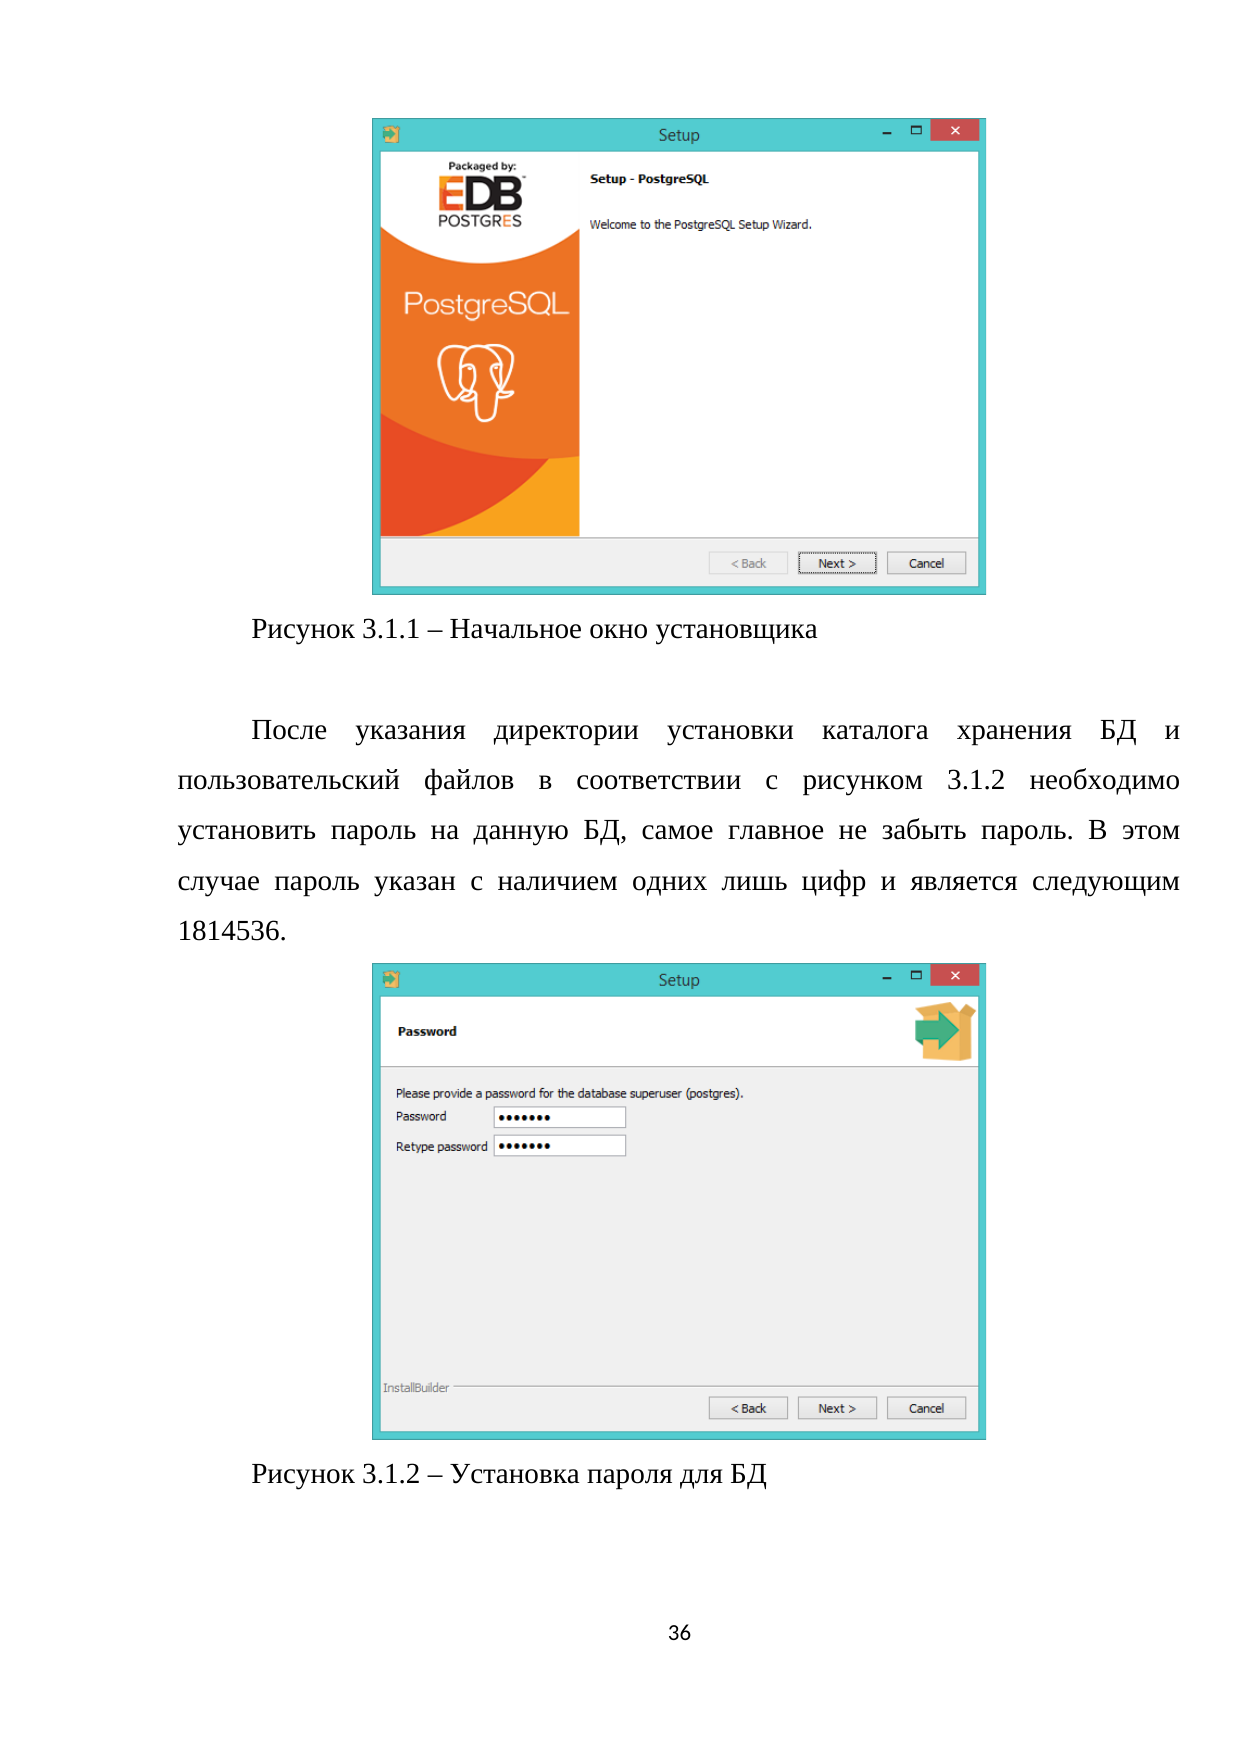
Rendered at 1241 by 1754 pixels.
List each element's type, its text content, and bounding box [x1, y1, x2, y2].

picture [372, 963, 987, 1440]
text Рисунок 3.1.1 – Начальное окно установщика [177, 611, 1181, 645]
text После указания директории установки каталога хранения БД и пользовательский файлов в соответствии с рисунком 3.1.2 необходимо установить пароль на данную БД, самое главное не забыть пароль. В этом случае пароль указан с наличием одних лишь цифр и является следующим 1814536. [177, 712, 1181, 947]
picture [372, 118, 987, 595]
text Рисунок 3.1.2 – Установка пароля для БД [177, 1457, 1181, 1490]
